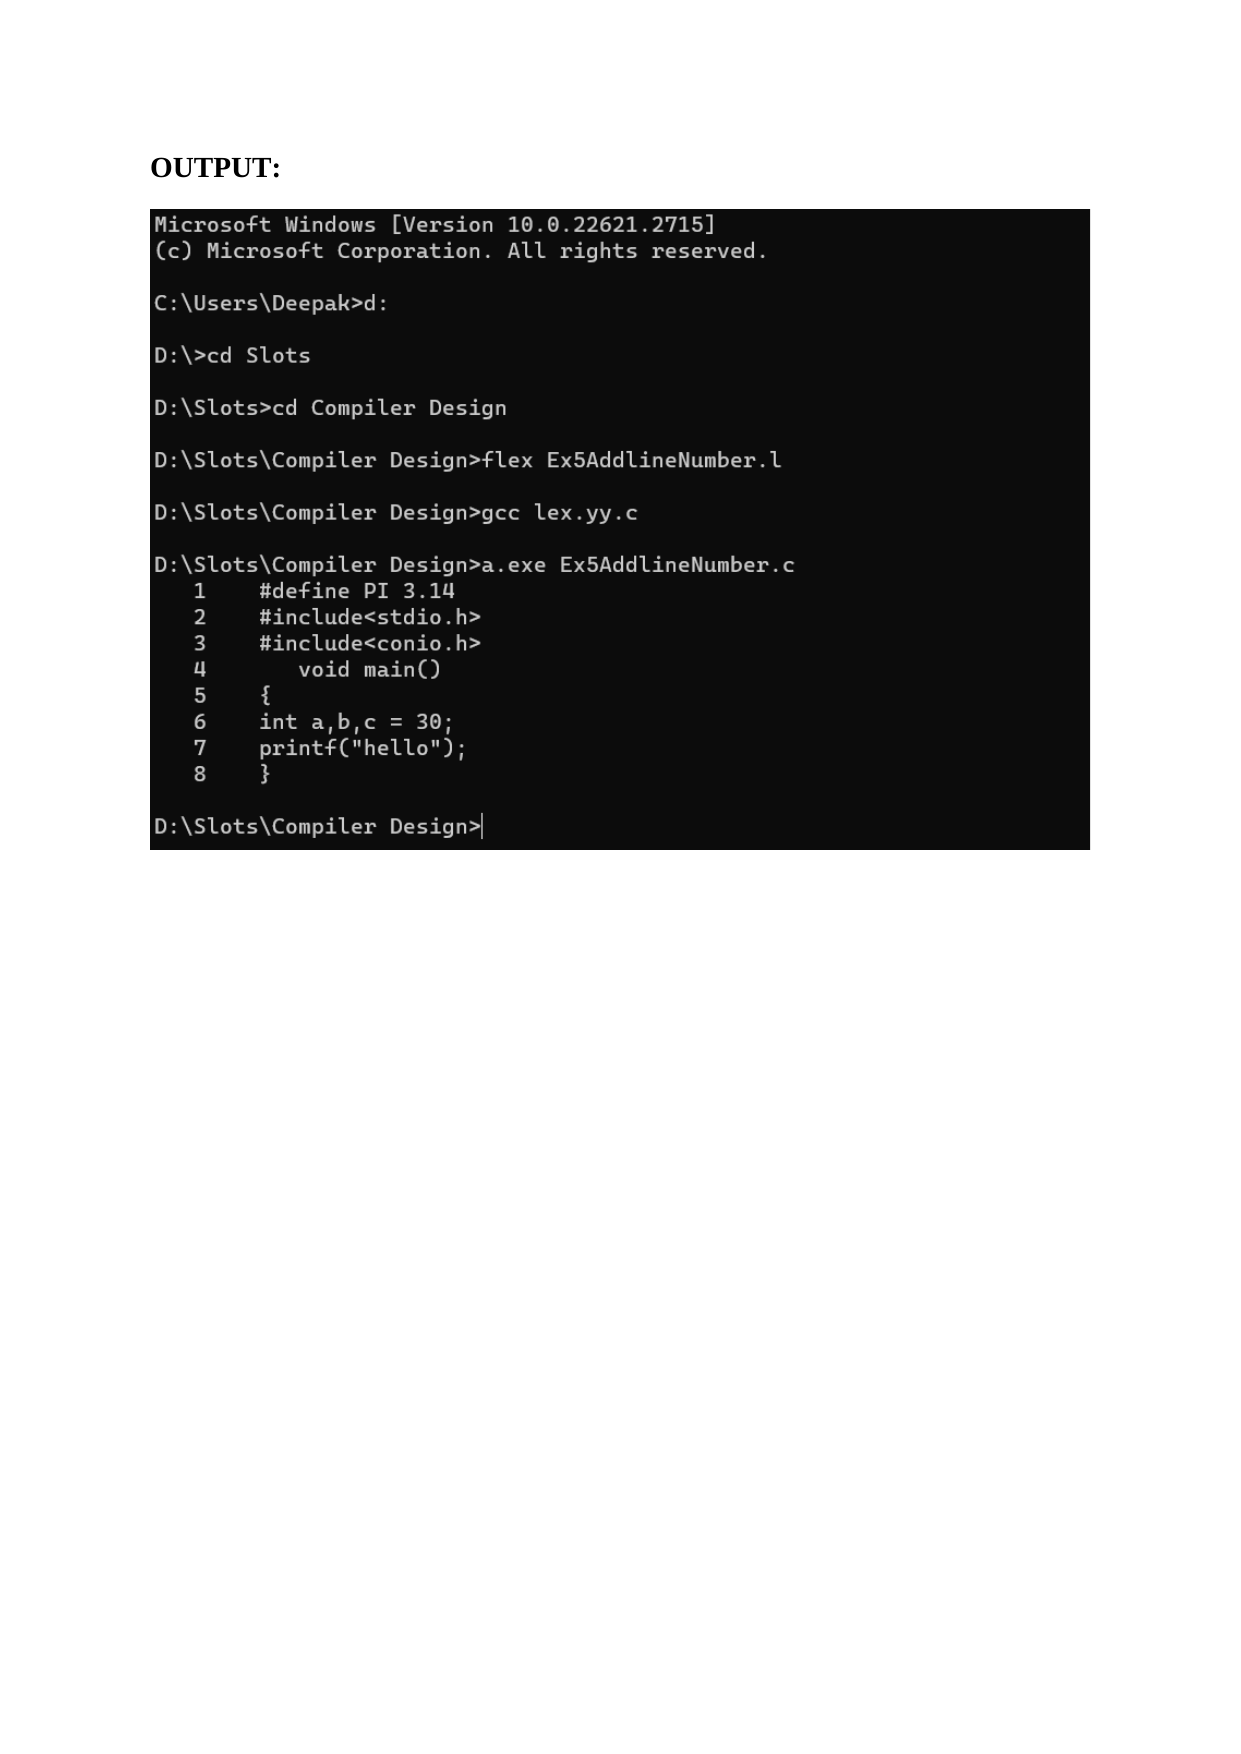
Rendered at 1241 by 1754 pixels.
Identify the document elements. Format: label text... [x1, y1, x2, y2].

text OUTPUT: [150, 150, 1090, 183]
picture [150, 209, 1091, 850]
